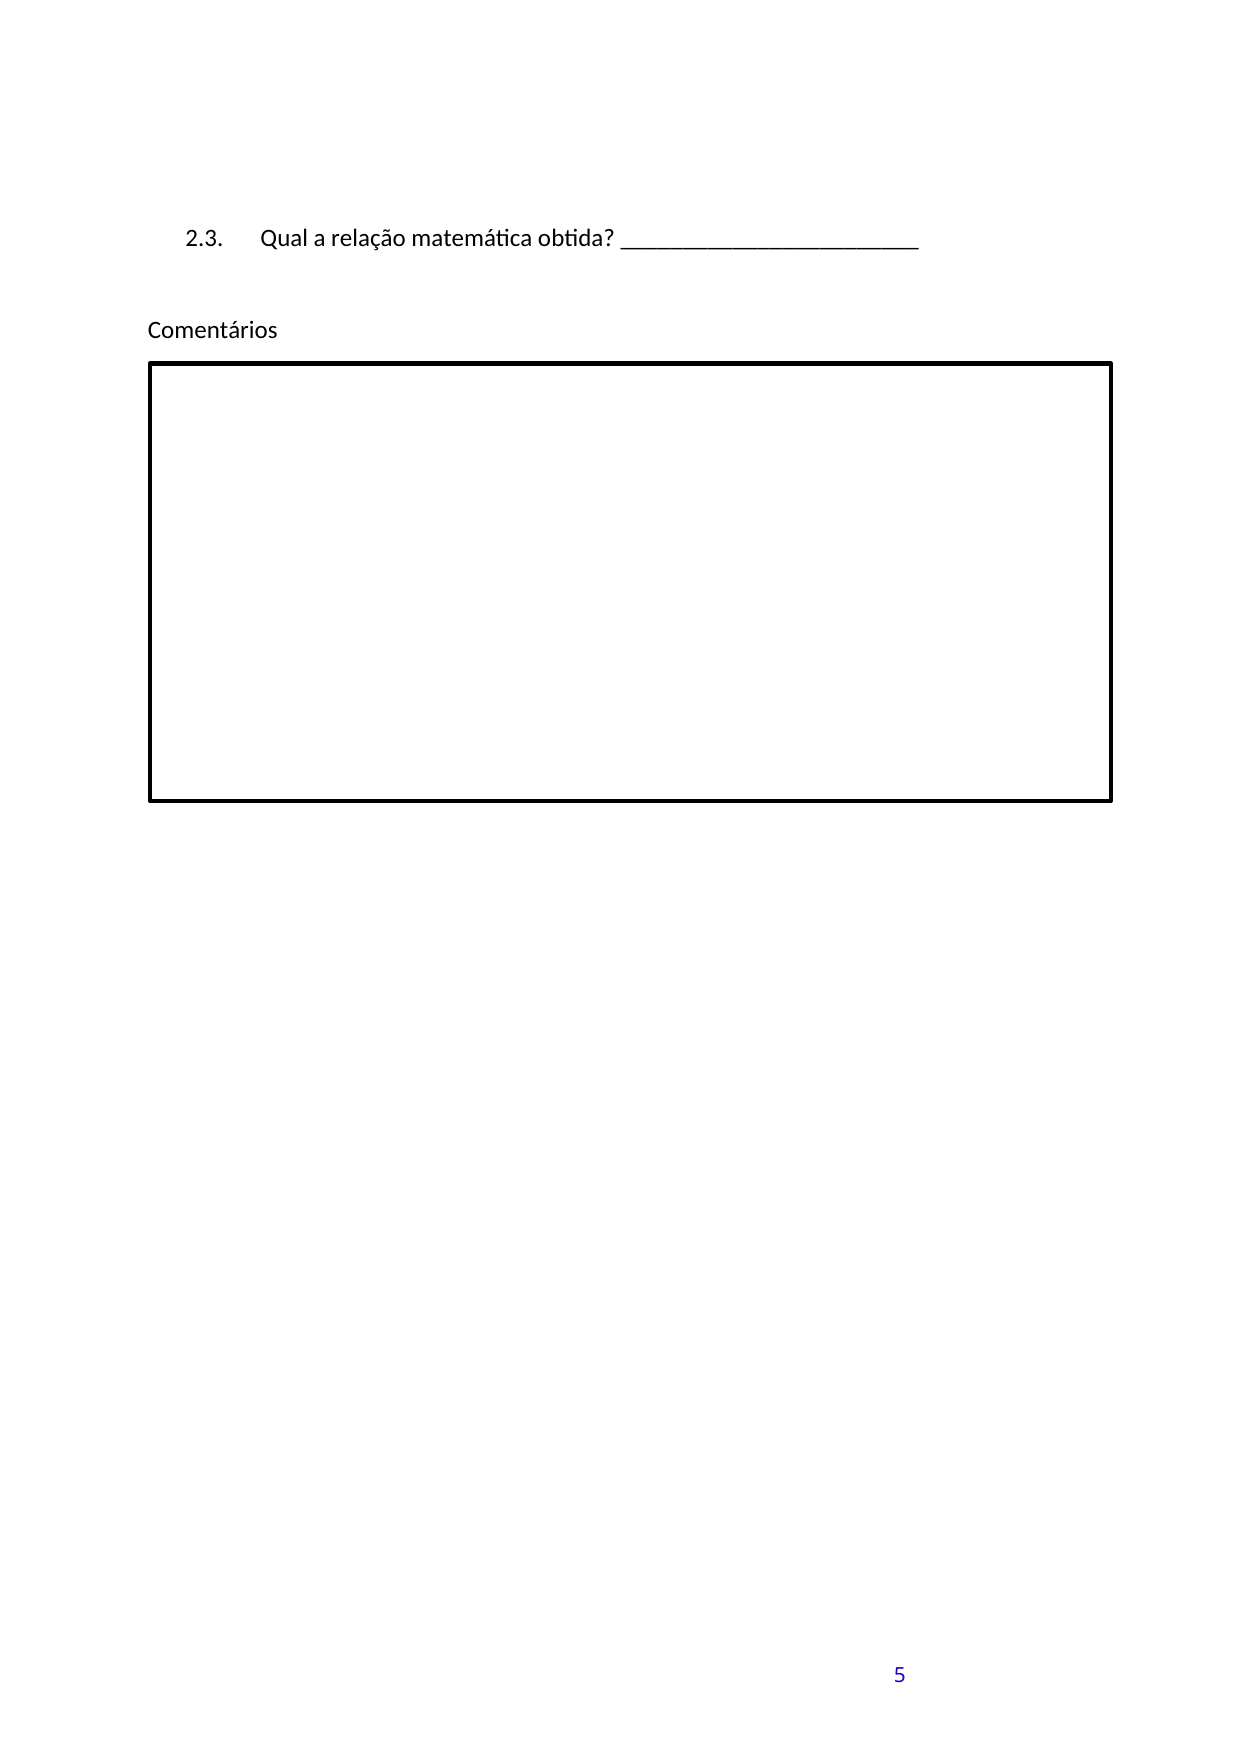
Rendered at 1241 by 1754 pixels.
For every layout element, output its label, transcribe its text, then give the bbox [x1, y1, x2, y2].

text Comentários [148, 314, 1122, 344]
list Qual a relação matemática obtida? ________________________ [185, 222, 1122, 253]
